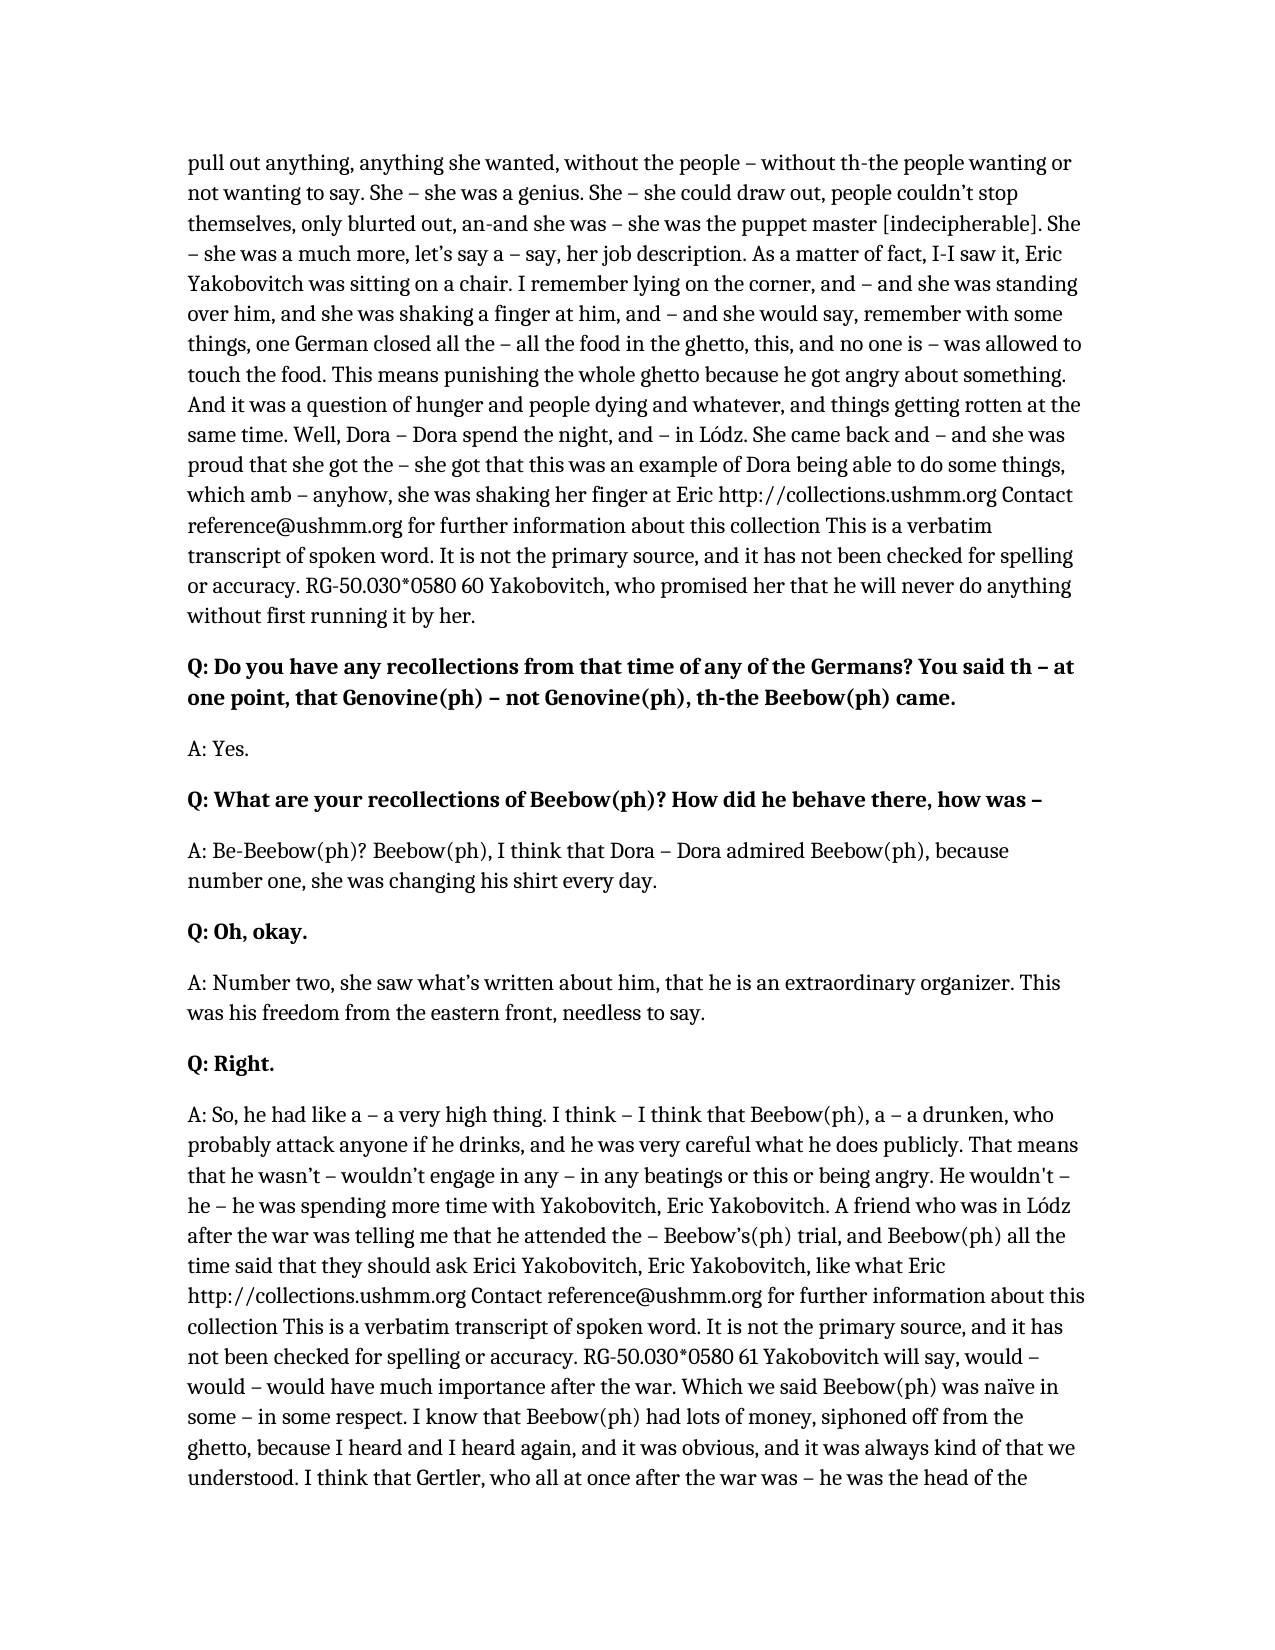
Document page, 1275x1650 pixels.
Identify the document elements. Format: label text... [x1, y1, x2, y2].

text Q: Right. [187, 1051, 1087, 1077]
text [187, 150, 1087, 629]
text Q: Oh, okay. [187, 919, 1087, 945]
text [187, 1102, 1087, 1491]
text Q: Do you have any recollections from that time of any of the Germans? You said th – at one point, that Genovine(ph) – not Genovine(ph), th-the Beebow(ph) came. [187, 654, 1087, 711]
text Q: What are your recollections of Beebow(ph)? How did he behave there, how was – [187, 786, 1087, 813]
text A: Number two, she saw what’s written about him, that he is an extraordinary organizer. This was his freedom from the eastern front, needless to say. [187, 970, 1087, 1026]
text A: Be-Beebow(ph)? Beebow(ph), I think that Dora – Dora admired Beebow(ph), because number one, she was changing his shirt every day. [187, 837, 1087, 894]
text A: Yes. [187, 735, 1087, 762]
